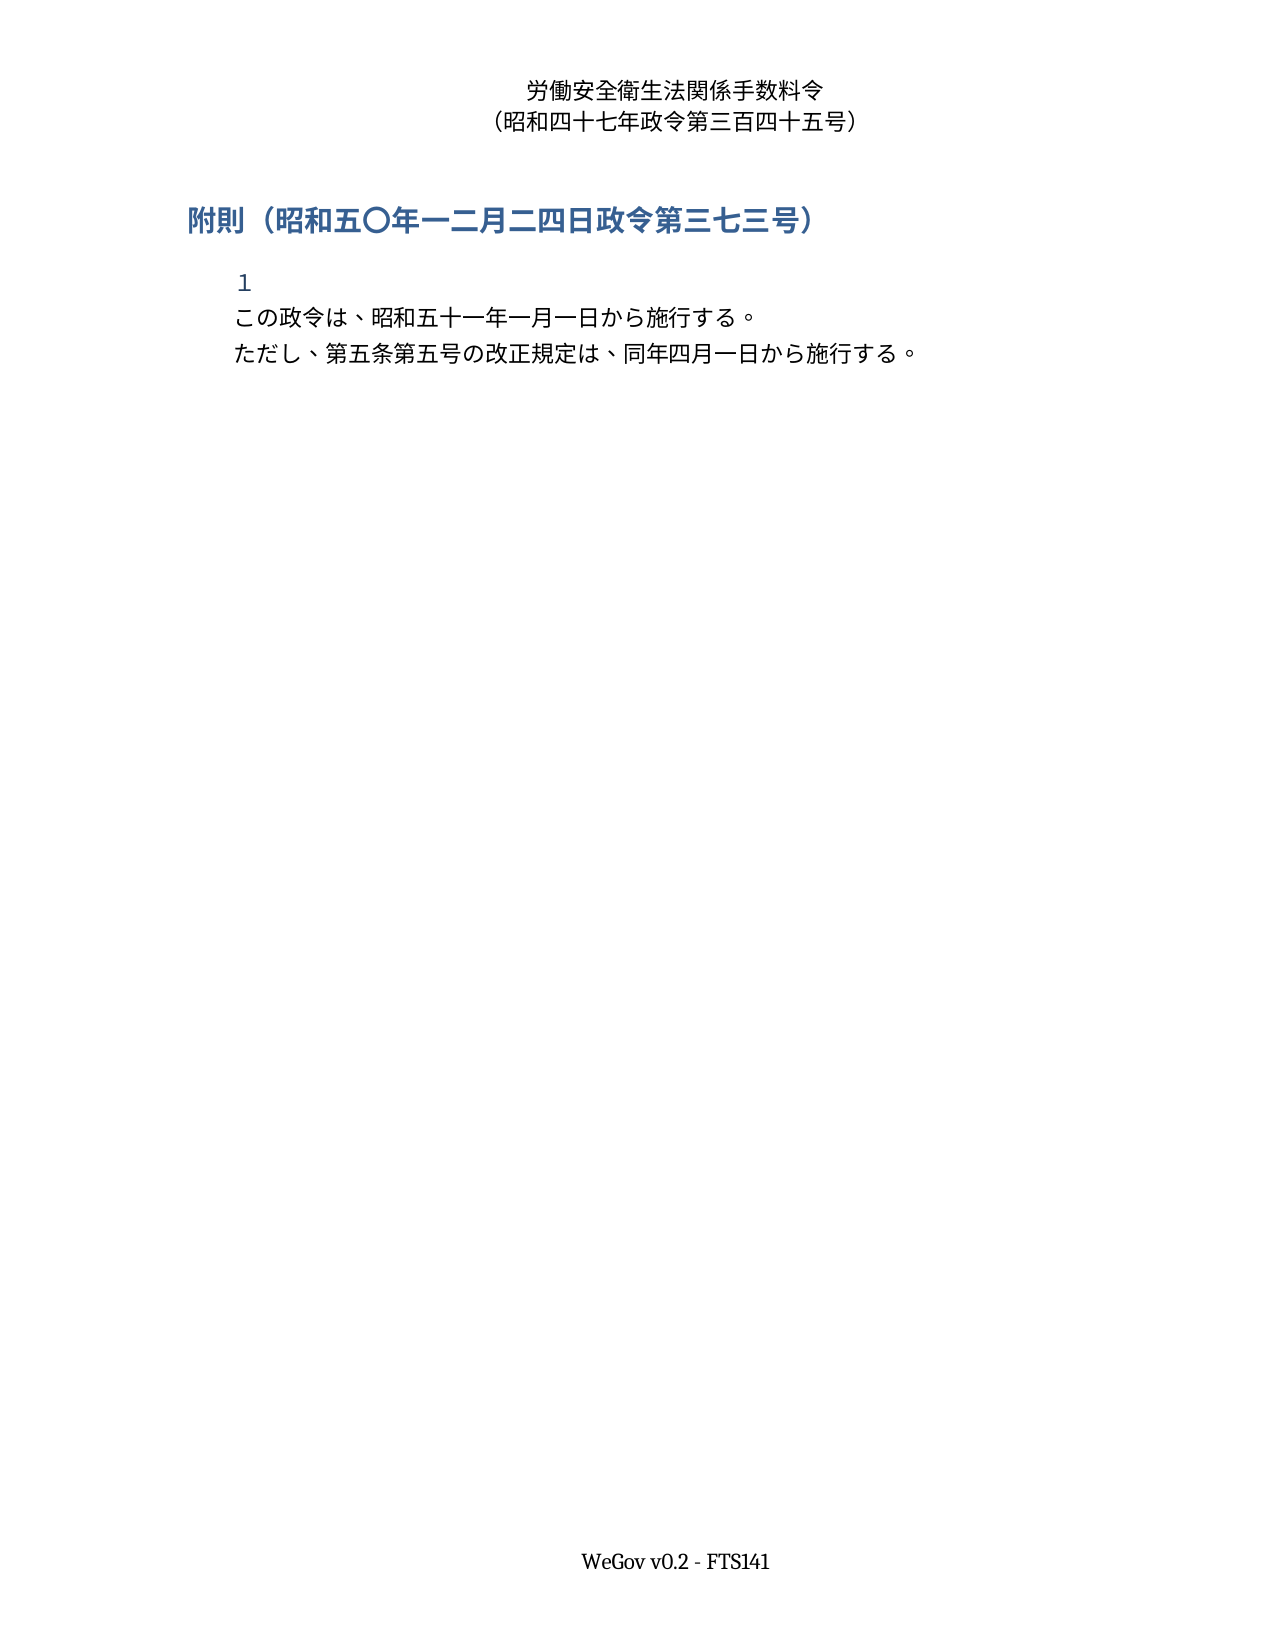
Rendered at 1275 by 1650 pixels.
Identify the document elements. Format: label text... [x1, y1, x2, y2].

text この政令は、昭和五十一年一月一日から施行する。 ただし、第五条第五号の改正規定は、同年四月一日から施行する。 [233, 302, 1087, 369]
subtitle 附則（昭和五〇年一二月二四日政令第三七三号） [187, 200, 1087, 240]
subtitle １ [233, 266, 1087, 298]
